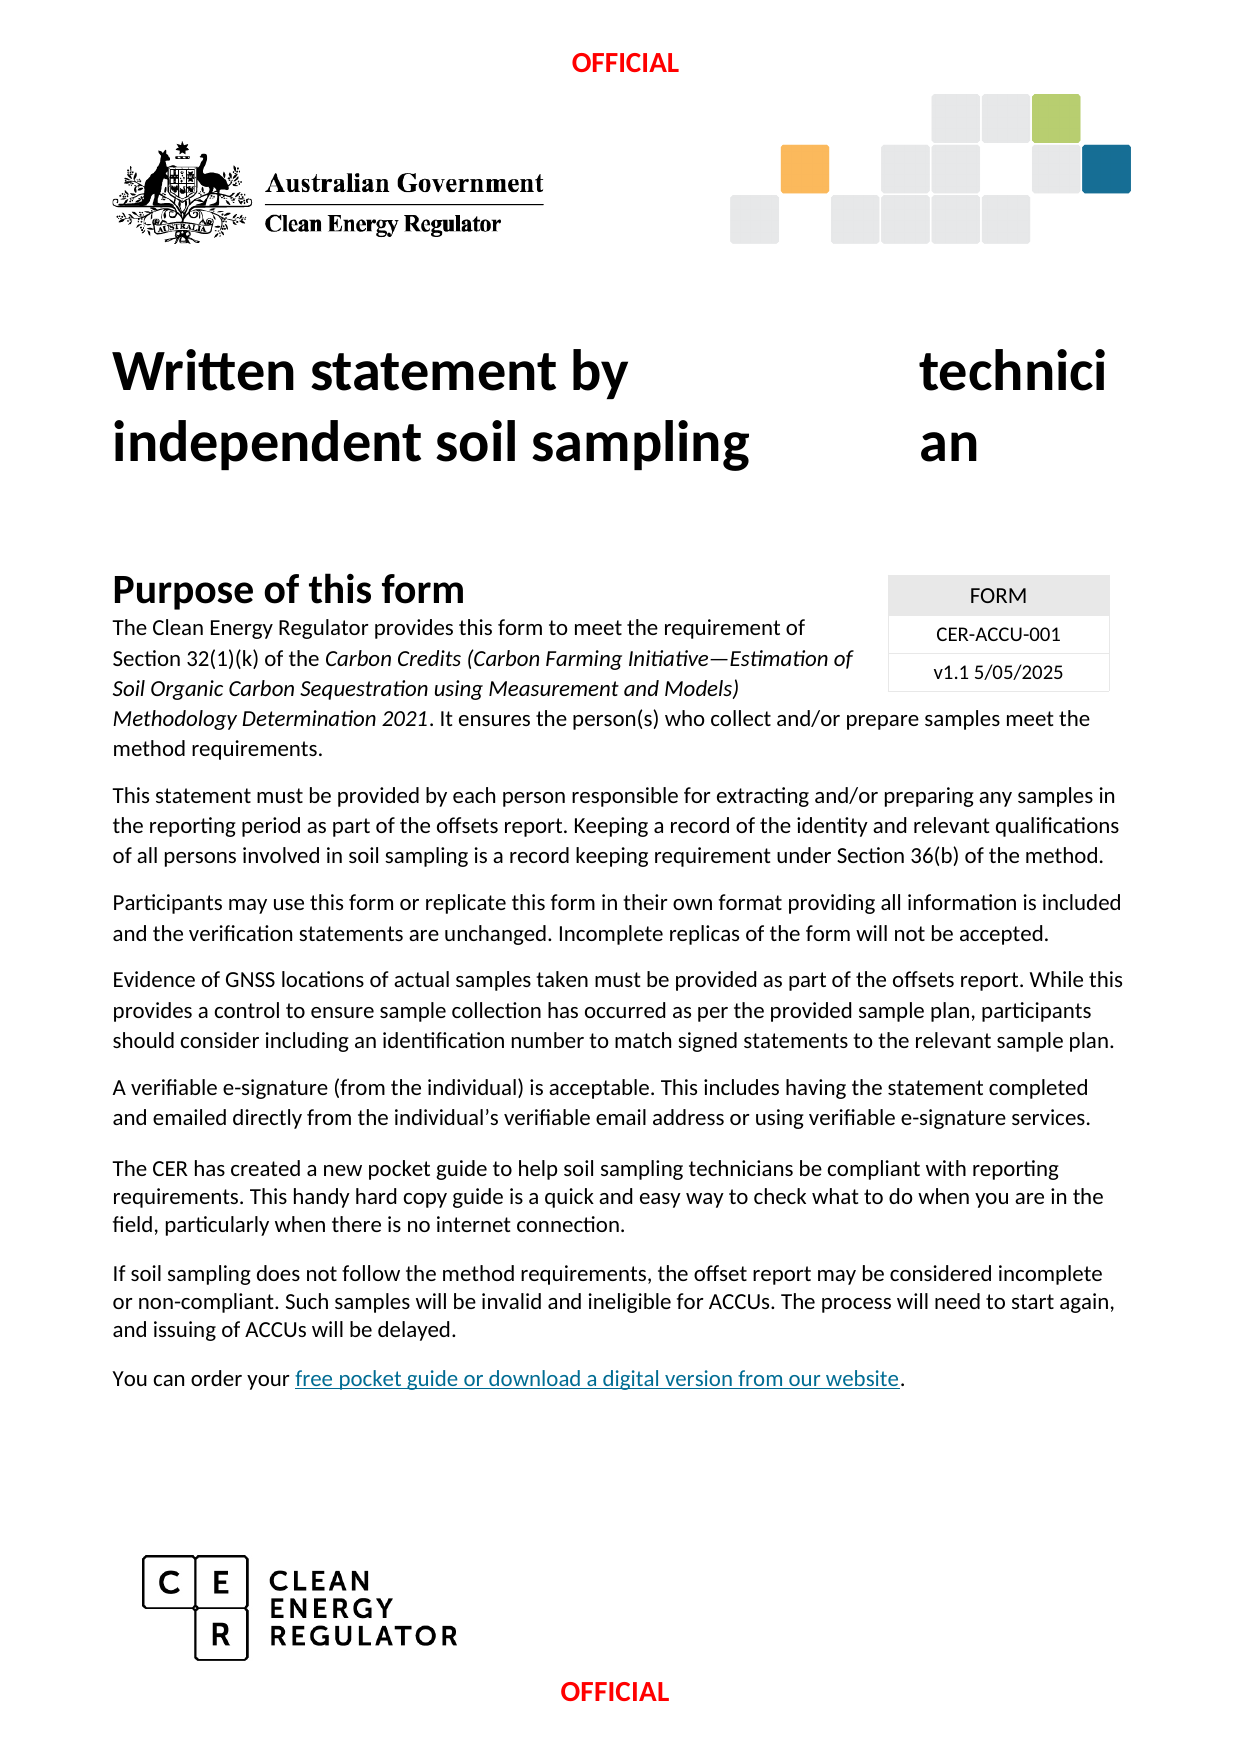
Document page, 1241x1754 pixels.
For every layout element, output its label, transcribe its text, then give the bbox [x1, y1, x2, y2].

subtitle Written statement by independent soil sampling technician [112, 334, 845, 476]
text This statement must be provided by each person responsible for extracting and/or preparing any samples in the reporting period as part of the offsets report. Keeping a record of the identity and relevant qualifications of all persons involved in soil sampling is a record keeping requirement under Section 36(b) of the method. [112, 781, 1128, 869]
text Evidence of GNSS locations of actual samples taken must be provided as part of the offsets report. While this provides a control to ensure sample collection has occurred as per the provided sample plan, participants should consider including an identification number to match signed statements to the relevant sample plan. [112, 966, 1128, 1054]
text You can order your free pocket guide or download a digital version from our website. [112, 1364, 1128, 1420]
table_cell v1.1 5/05/2025 [889, 654, 1109, 691]
text A verifiable e-signature (from the individual) is acceptable. This includes having the statement completed and emailed directly from the individual’s verifiable email address or using verifiable e-signature services. [112, 1073, 1128, 1131]
text Participants may use this form or replicate this form in their own format providing all information is included and the verification statements are unchanged. Incomplete replicas of the form will not be accepted. [112, 888, 1128, 947]
picture [730, 94, 1131, 244]
picture [142, 1555, 457, 1661]
text The Clean Energy Regulator provides this form to meet the requirement of Section 32(1)(k) of the Carbon Credits (Carbon Farming Initiative—Estimation of Soil Organic Carbon Sequestration using Measurement and Models) Methodology Determination 2021. It ensures the person(s) who collect and/or prepare samples meet the method requirements. [112, 613, 1128, 762]
table_header FORM [889, 576, 1109, 615]
subtitle Written statement by independent soil sampling technician [919, 334, 1128, 476]
picture [112, 141, 544, 244]
subtitle Purpose of this form [112, 563, 1128, 613]
table_cell CER-ACCU-001 [889, 616, 1109, 653]
text If soil sampling does not follow the method requirements, the offset report may be considered incomplete or non-compliant. Such samples will be invalid and ineligible for ACCUs. The process will need to start again, and issuing of ACCUs will be delayed. [112, 1259, 1128, 1343]
text The CER has created a new pocket guide to help soil sampling technicians be compliant with reporting requirements. This handy hard copy guide is a quick and easy way to check what to do when you are in the field, particularly when there is no internet connection. [112, 1154, 1128, 1238]
